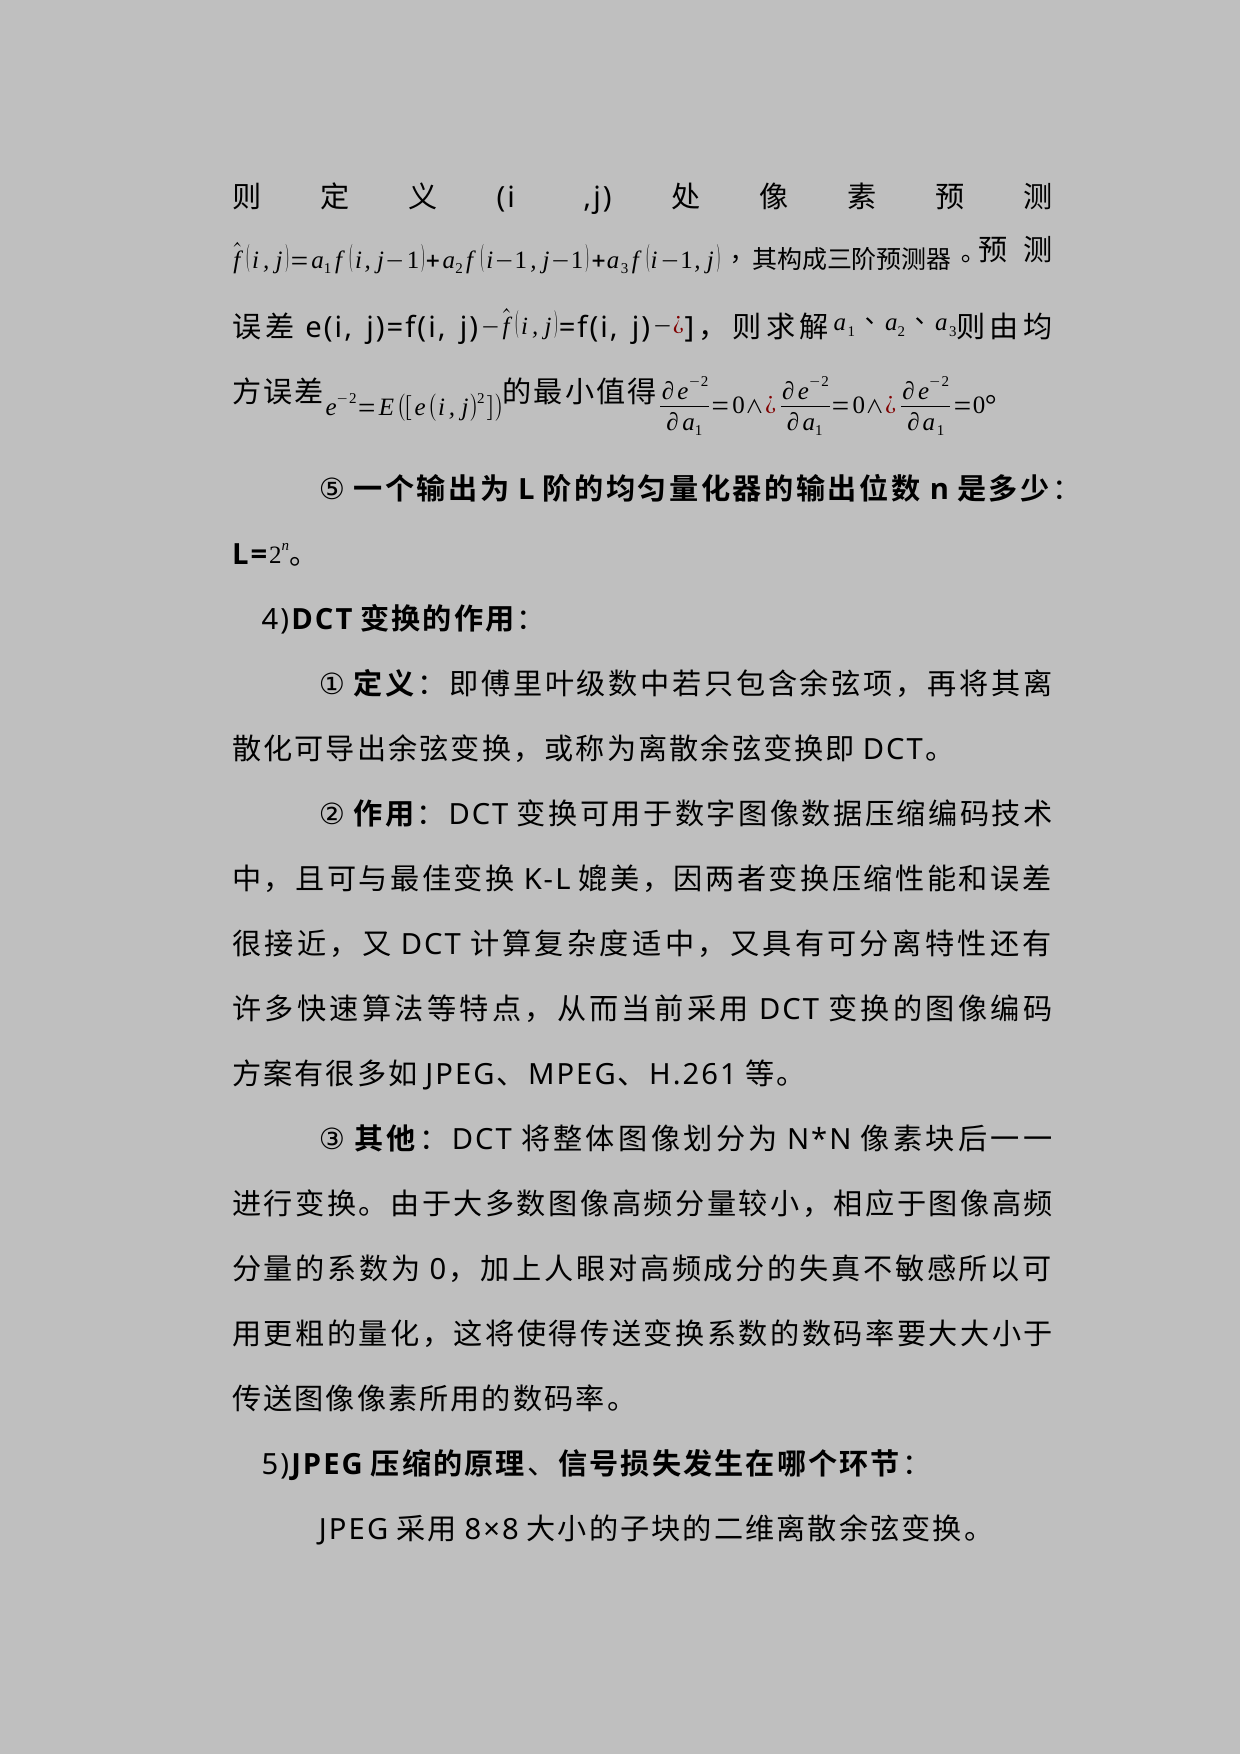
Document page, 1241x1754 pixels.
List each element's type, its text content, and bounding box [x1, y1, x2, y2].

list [232, 1429, 1053, 1559]
list DCT变换的作用： ①定义：即傅里叶级数中若只包含余弦项，再将其离散化可导出余弦变换，或称为离散余弦变换即DCT。 ②作用：DCT变换可用于数字图像数据压缩编码技术中，且可与最佳变换K-L媲美，因两者变换压缩性能和误差很接近，又DCT计算复杂度适中，又具有可分离特性还有许多快速算法等特点，从而当前采用DCT变换的图像编码方案有很多如JPEG、MPEG、H.261等。 ③其他：DCT将整体图像划分为N*N像素块后一一进行变换。由于大多数图像高频分量较小，相应于图像高频分量的系数为0，加上人眼对高频成分的失真不敏感所以可用更粗的量化，这将使得传送变换系数的数码率要大大小于传送图像像素所用的数码率。 [232, 584, 1053, 1429]
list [232, 162, 1053, 584]
